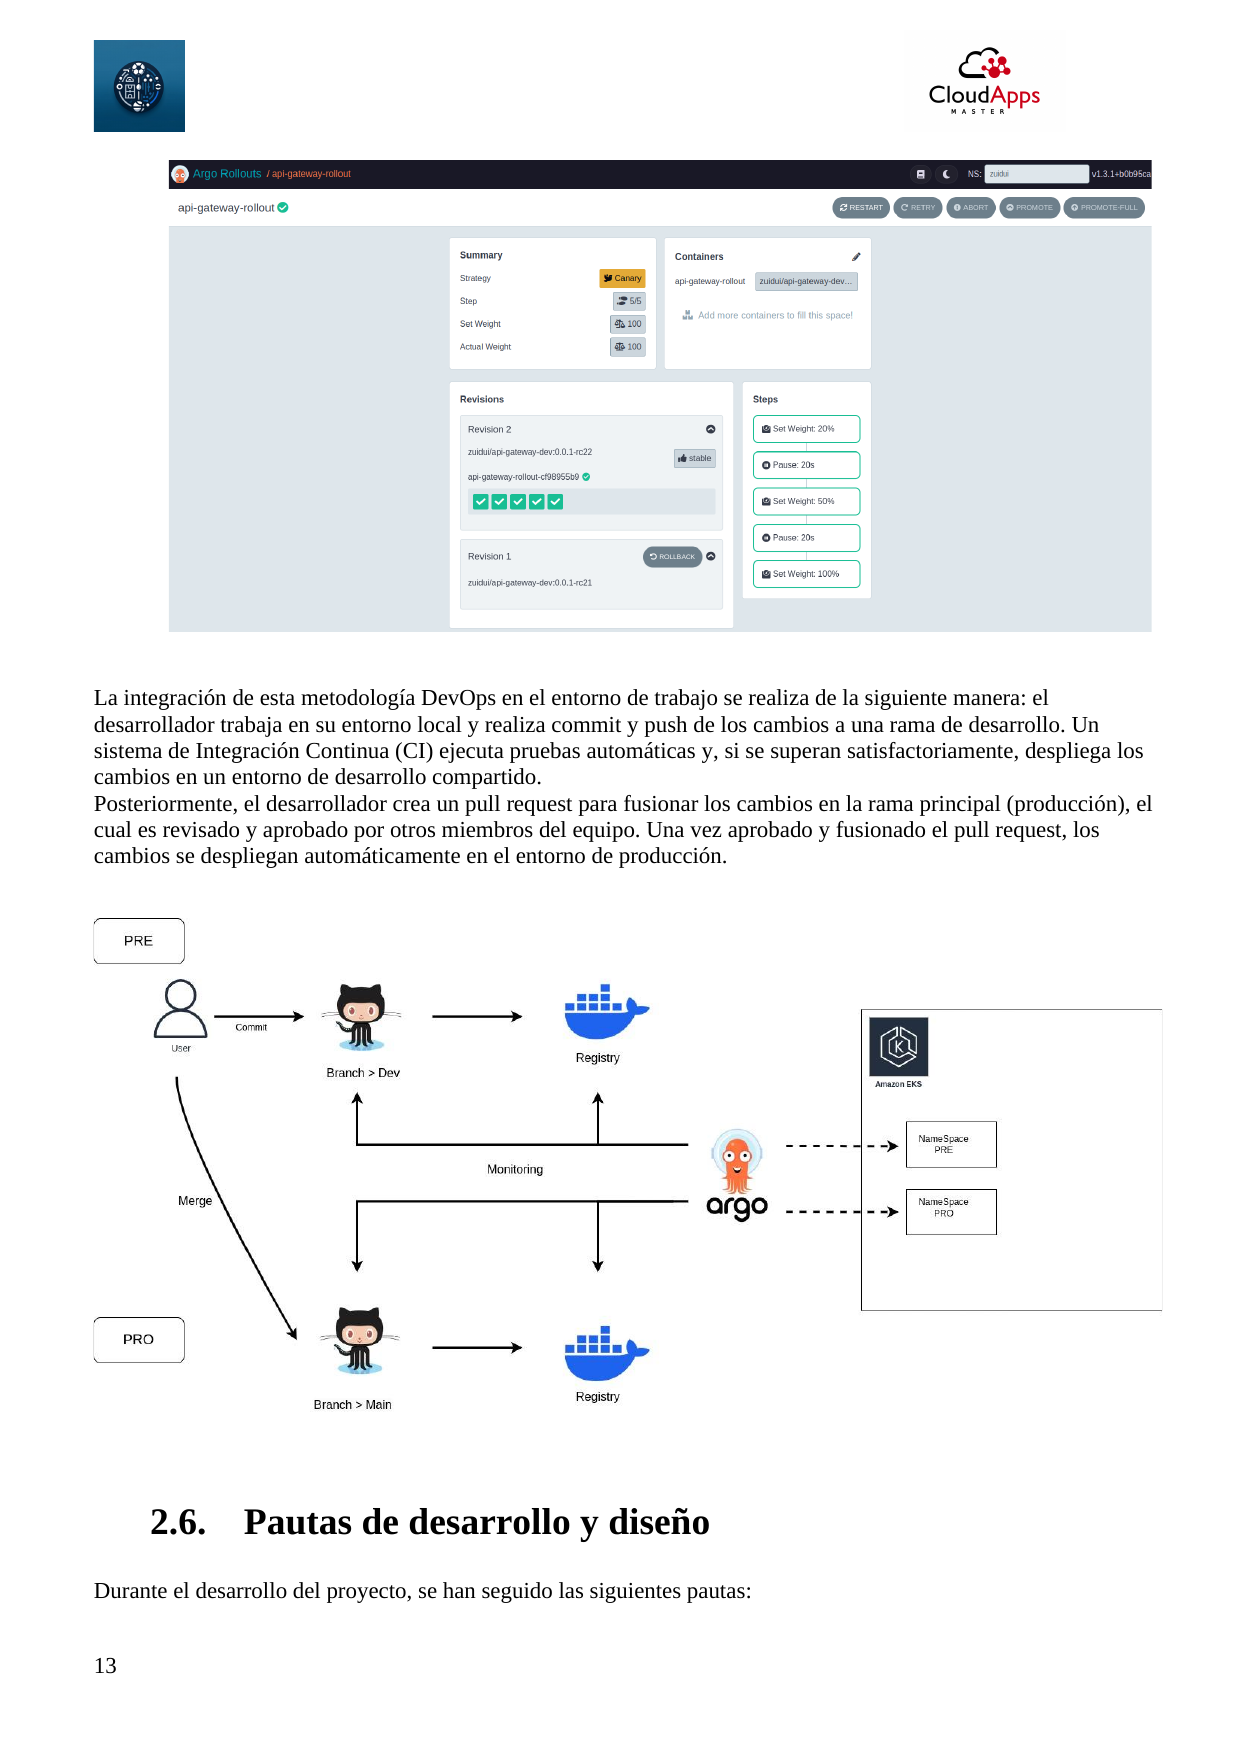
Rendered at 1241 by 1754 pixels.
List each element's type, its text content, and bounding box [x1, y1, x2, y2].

subtitle Pautas de desarrollo y diseño [206, 1499, 1162, 1542]
text Posteriormente, el desarrollador crea un pull request para fusionar los cambios en la rama principal (producción), el cual es revisado y aprobado por otros miembros del equipo. Una vez aprobado y fusionado el pull request, los cambios se despliegan automáticamente en el entorno de producción. [94, 790, 1162, 869]
text La integración de esta metodología DevOps en el entorno de trabajo se realiza de la siguiente manera: el desarrollador trabaja en su entorno local y realiza commit y push de los cambios a una rama de desarrollo. Un sistema de Integración Continua (CI) ejecuta pruebas automáticas y, si se superan satisfactoriamente, despliega los cambios en un entorno de desarrollo compartido. [94, 684, 1162, 790]
text Durante el desarrollo del proyecto, se han seguido las siguientes pautas: [94, 1577, 1162, 1603]
picture [93, 918, 1163, 1423]
picture [93, 40, 185, 132]
picture [168, 160, 1152, 632]
picture [903, 30, 1066, 132]
